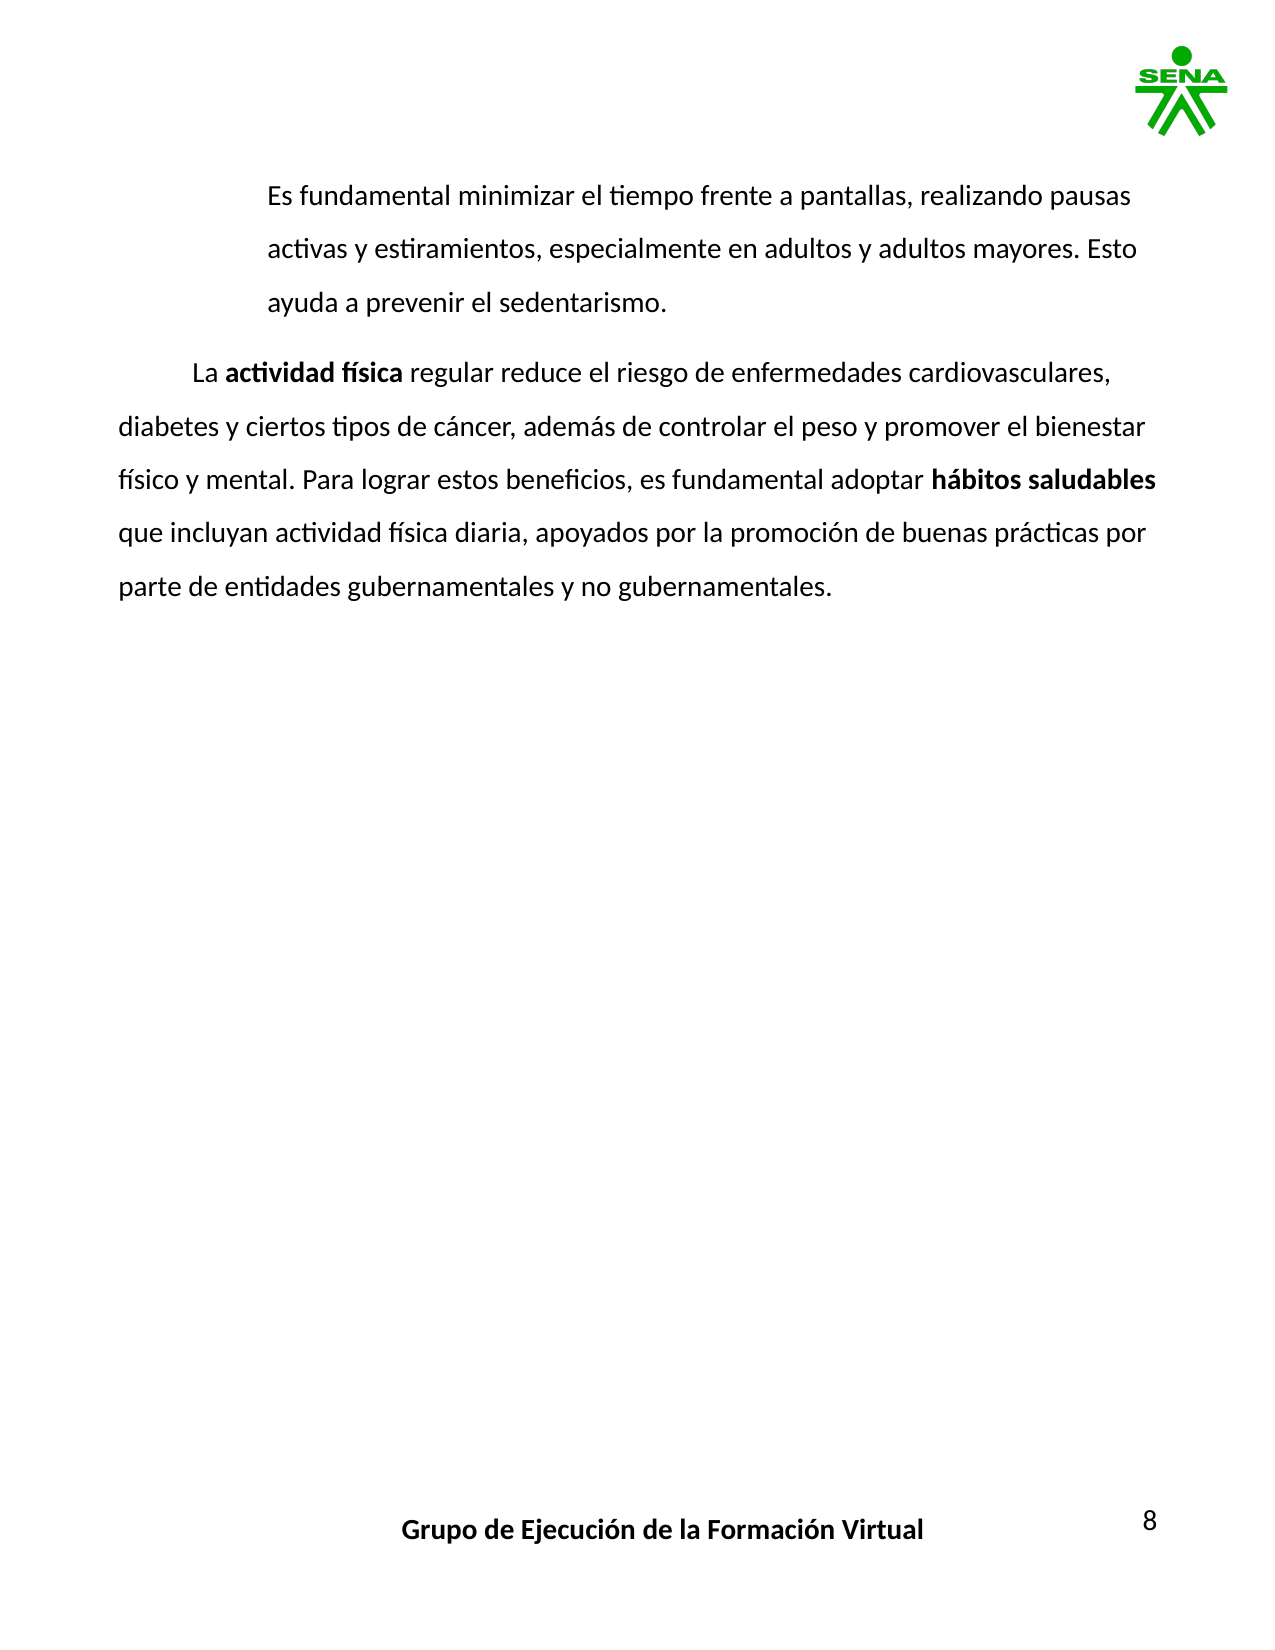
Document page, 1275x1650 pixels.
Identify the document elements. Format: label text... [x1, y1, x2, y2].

text La actividad física regular reduce el riesgo de enfermedades cardiovasculares, diabetes y ciertos tipos de cáncer, además de controlar el peso y promover el bienestar físico y mental. Para lograr estos beneficios, es fundamental adoptar hábitos saludables que incluyan actividad física diaria, apoyados por la promoción de buenas prácticas por parte de entidades gubernamentales y no gubernamentales. [118, 354, 1157, 603]
picture [1135, 46, 1228, 136]
list Es fundamental minimizar el tiempo frente a pantallas, realizando pausas activas y estiramientos, especialmente en adultos y adultos mayores. Esto ayuda a prevenir el sedentarismo. [267, 177, 1157, 320]
